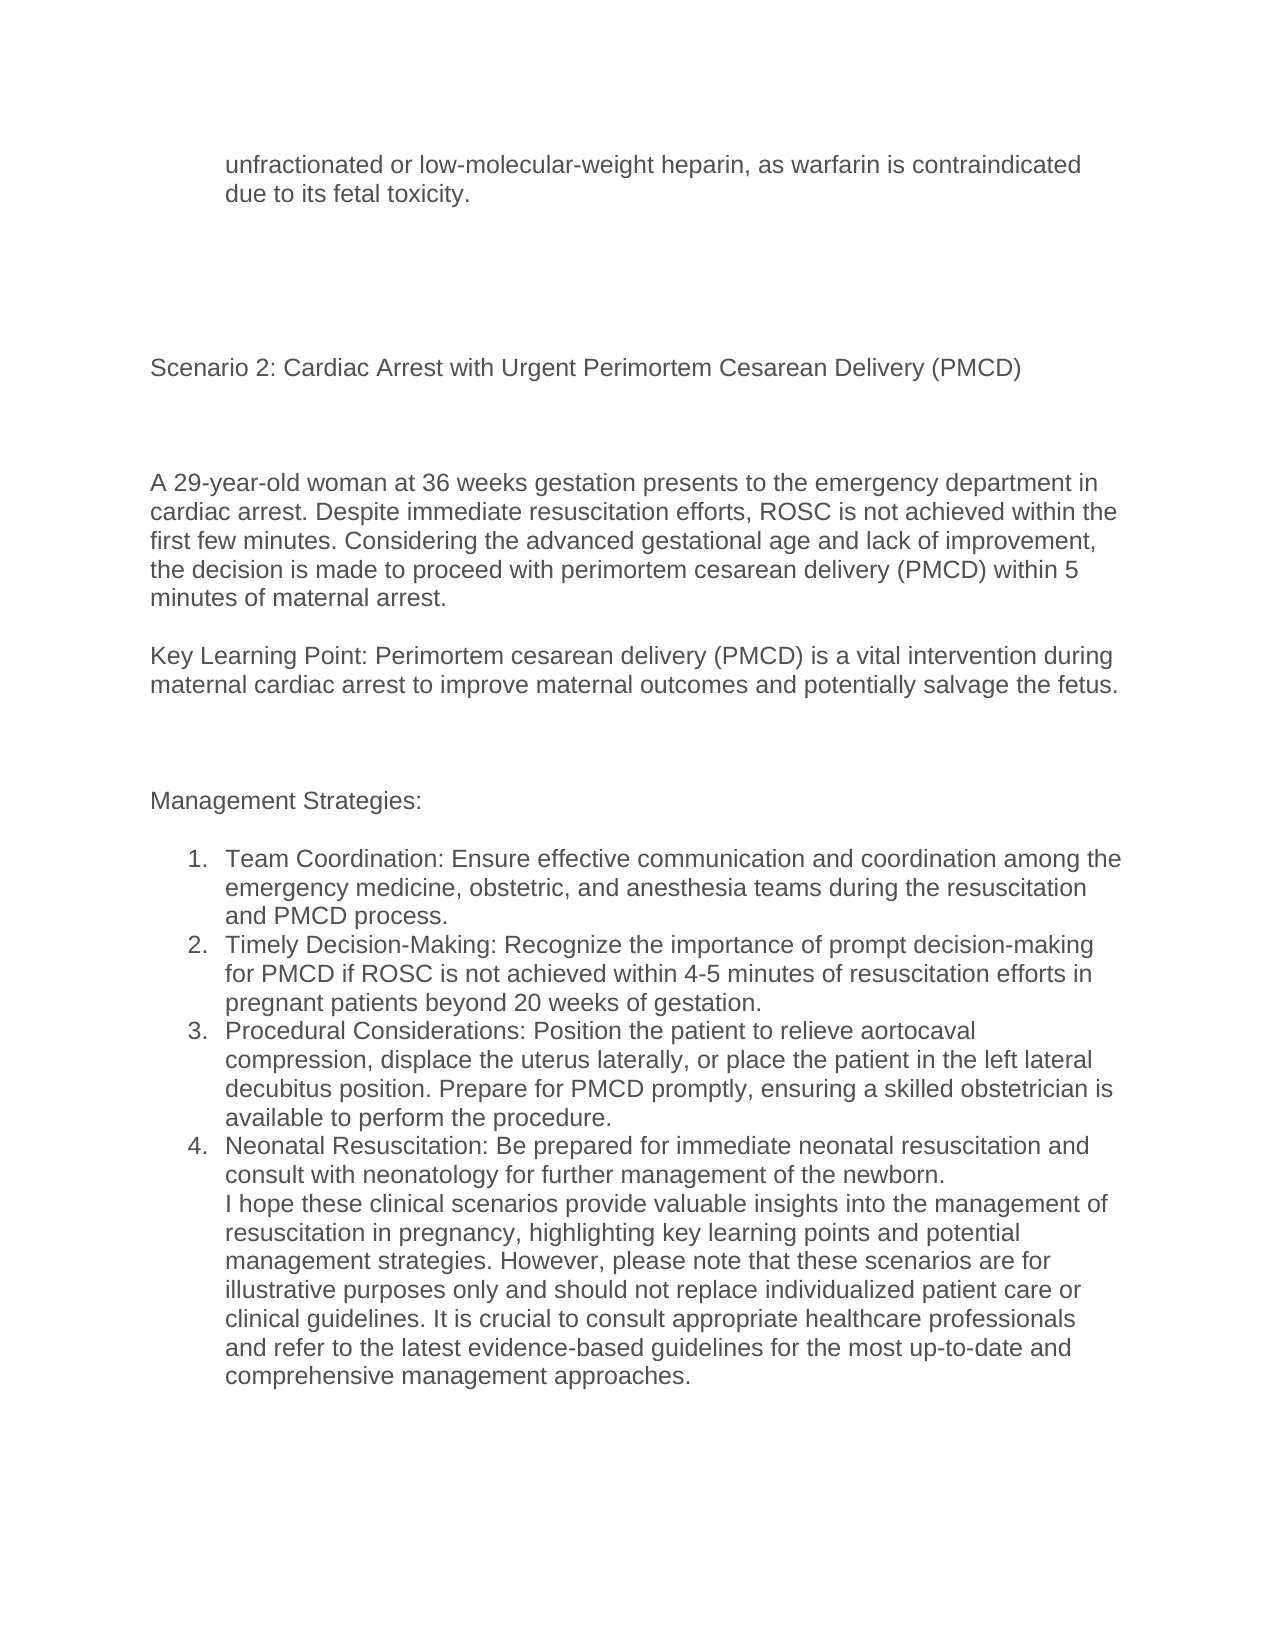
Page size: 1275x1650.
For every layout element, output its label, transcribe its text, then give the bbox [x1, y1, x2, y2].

text Key Learning Point: Perimortem cesarean delivery (PMCD) is a vital intervention during maternal cardiac arrest to improve maternal outcomes and potentially salvage the fetus. [150, 641, 1125, 699]
text Scenario 2: Cardiac Arrest with Urgent Perimortem Cesarean Delivery (PMCD) [150, 352, 1125, 381]
text A 29-year-old woman at 36 weeks gestation presents to the emergency department in cardiac arrest. Despite immediate resuscitation efforts, ROSC is not achieved within the first few minutes. Considering the advanced gestational age and lack of improvement, the decision is made to proceed with perimortem cesarean delivery (PMCD) within 5 minutes of maternal arrest. [150, 468, 1125, 612]
list Neonatal Resuscitation: Be prepared for immediate neonatal resuscitation and consult with neonatology for further management of the newborn. I hope these clinical scenarios provide valuable insights into the management of resuscitation in pregnancy, highlighting key learning points and potential management strategies. However, please note that these scenarios are for illustrative purposes only and should not replace individualized patient care or clinical guidelines. It is crucial to consult appropriate healthcare professionals and refer to the latest evidence-based guidelines for the most up-to-date and comprehensive management approaches. [187, 1131, 1125, 1390]
list Procedural Considerations: Position the patient to relieve aortocaval compression, displace the uterus laterally, or place the patient in the left lateral decubitus position. Prepare for PMCD promptly, ensuring a skilled obstetrician is available to perform the procedure. [187, 1016, 1125, 1131]
list Team Coordination: Ensure effective communication and coordination among the emergency medicine, obstetric, and anesthesia teams during the resuscitation and PMCD process. [187, 844, 1125, 930]
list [187, 150, 1125, 207]
text Management Strategies: [150, 786, 1125, 814]
list Timely Decision-Making: Recognize the importance of prompt decision-making for PMCD if ROSC is not achieved within 4-5 minutes of resuscitation efforts in pregnant patients beyond 20 weeks of gestation. [187, 930, 1125, 1016]
